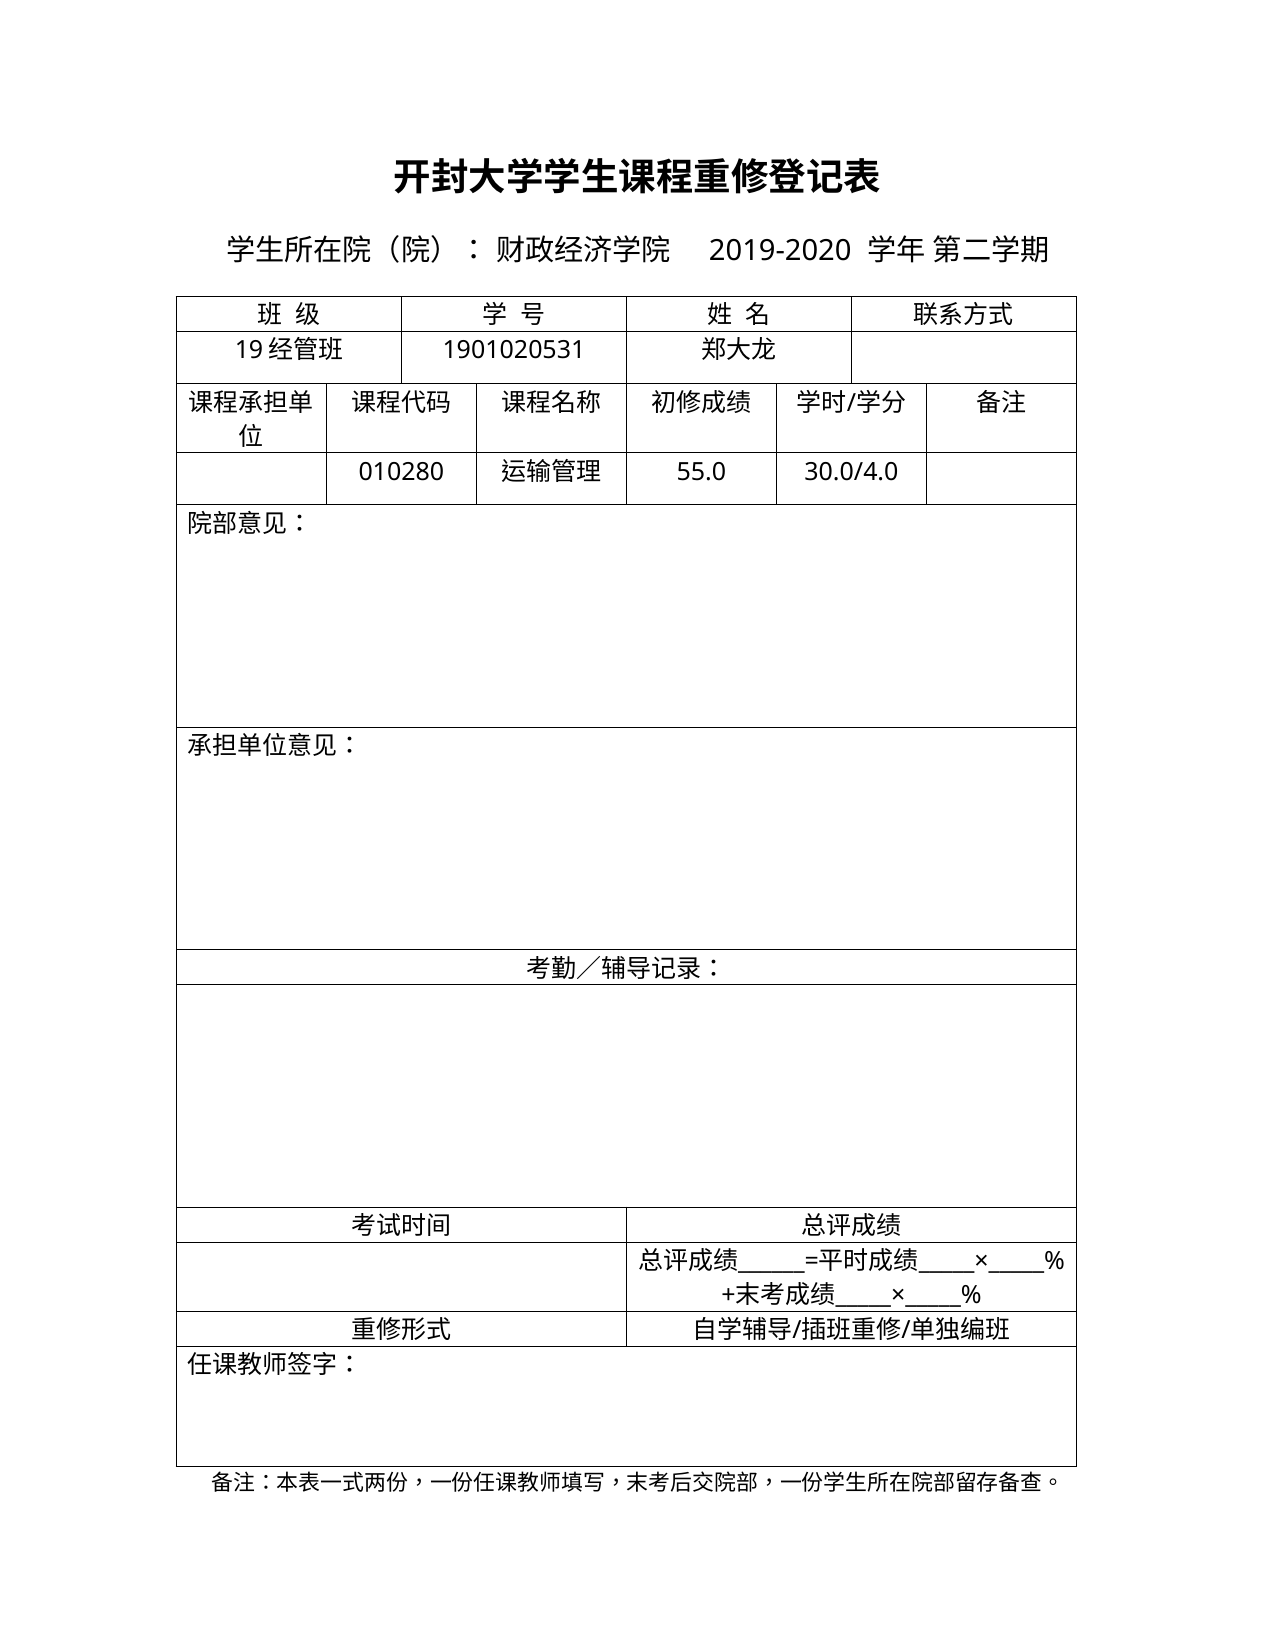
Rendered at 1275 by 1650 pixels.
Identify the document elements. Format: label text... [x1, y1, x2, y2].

text 开封大学学生课程重修登记表 [187, 150, 1087, 201]
table_header 初修成绩 [627, 384, 776, 452]
table_cell [177, 453, 326, 504]
table_cell 总评成绩______=平时成绩_____×_____% +末考成绩_____×_____% [627, 1243, 1076, 1311]
table_header 姓 名 [627, 297, 851, 331]
table_header 学时/学分 [777, 384, 926, 452]
table_cell 010280 [327, 453, 476, 504]
table_cell 承担单位意见： [177, 728, 1076, 949]
table_cell 19经管班 [177, 332, 401, 383]
table_cell 自学辅导/插班重修/单独编班 [627, 1312, 1076, 1346]
table_header 备注 [927, 384, 1076, 452]
table_header 班 级 [177, 297, 401, 331]
table_cell 运输管理 [477, 453, 626, 504]
table_cell [927, 453, 1076, 504]
table_cell 重修形式 [177, 1312, 626, 1346]
table_header 课程名称 [477, 384, 626, 452]
table_header 考试时间 [177, 1208, 626, 1242]
table_header 联系方式 [852, 297, 1076, 331]
text 学生所在院（院）： 财政经济学院 2019-2020 学年 第二学期 [187, 229, 1087, 269]
table_cell 郑大龙 [627, 332, 851, 383]
table_header 总评成绩 [627, 1208, 1076, 1242]
table_cell [177, 985, 1076, 1207]
table_header 学 号 [402, 297, 626, 331]
text 备注：本表一式两份，一份任课教师填写，末考后交院部，一份学生所在院部留存备查。 [187, 1467, 1087, 1497]
table_cell [177, 1243, 626, 1311]
table_header 课程承担单位 [177, 384, 326, 452]
table_cell 考勤／辅导记录： [177, 950, 1076, 984]
table_cell 55.0 [627, 453, 776, 504]
table_cell 1901020531 [402, 332, 626, 383]
table_header 任课教师签字： [177, 1347, 1076, 1466]
table_header 课程代码 [327, 384, 476, 452]
table_cell 30.0/4.0 [777, 453, 926, 504]
table_cell [852, 332, 1076, 383]
table_header 院部意见： [177, 505, 1076, 727]
